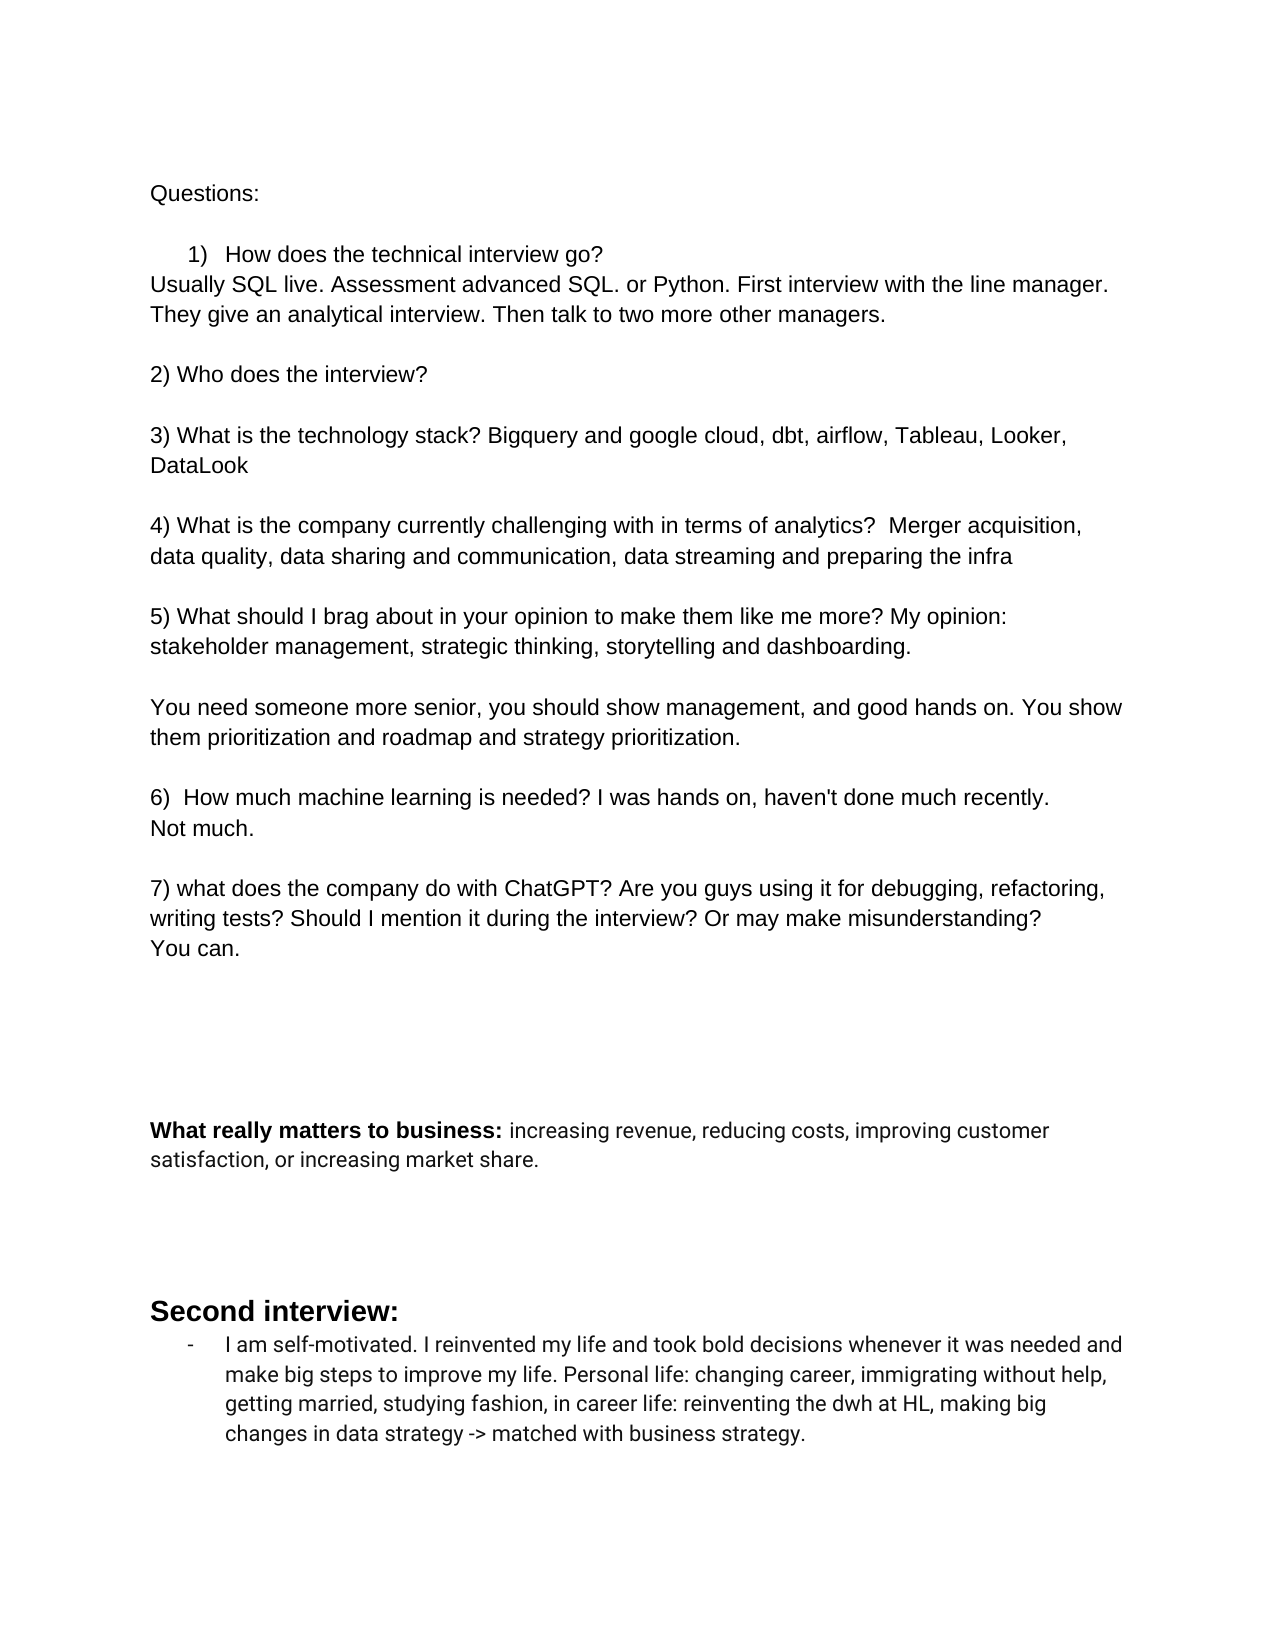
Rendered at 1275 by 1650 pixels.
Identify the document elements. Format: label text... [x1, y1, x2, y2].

text 5) What should I brag about in your opinion to make them like me more? My opinion: stakeholder management, strategic thinking, storytelling and dashboarding. [150, 603, 1125, 660]
text 6) How much machine learning is needed? I was hands on, haven't done much recently. [150, 784, 1125, 811]
text 3) What is the technology stack? Bigquery and google cloud, dbt, airflow, Tableau, Looker, DataLook [150, 422, 1125, 478]
text Second interview: [150, 1294, 1125, 1328]
text What really matters to business: increasing revenue, reducing costs, improving customer satisfaction, or increasing market share. [150, 1117, 1125, 1173]
text 2) Who does the interview? [150, 361, 1125, 388]
list I am self-motivated. I reinvented my life and took bold decisions whenever it was needed and make big steps to improve my life. Personal life: changing career, immigrating without help, getting married, studying fashion, in career life: reinventing the dwh at HL, making big changes in data strategy -> matched with business strategy. [187, 1333, 1125, 1446]
list How does the technical interview go? [187, 241, 1125, 267]
text 4) What is the company currently challenging with in terms of analytics? Merger acquisition, data quality, data sharing and communication, data streaming and preparing the infra [150, 512, 1125, 569]
text You can. [150, 935, 1125, 962]
text 7) what does the company do with ChatGPT? Are you guys using it for debugging, refactoring, writing tests? Should I mention it during the interview? Or may make misunderstanding? [150, 875, 1125, 932]
text Usually SQL live. Assessment advanced SQL. or Python. First interview with the line manager. They give an analytical interview. Then talk to two more other managers. [150, 271, 1125, 358]
text You need someone more senior, you should show management, and good hands on. You show them prioritization and roadmap and strategy prioritization. [150, 694, 1125, 750]
text Not much. [150, 814, 1125, 841]
text Questions: [150, 180, 1125, 207]
